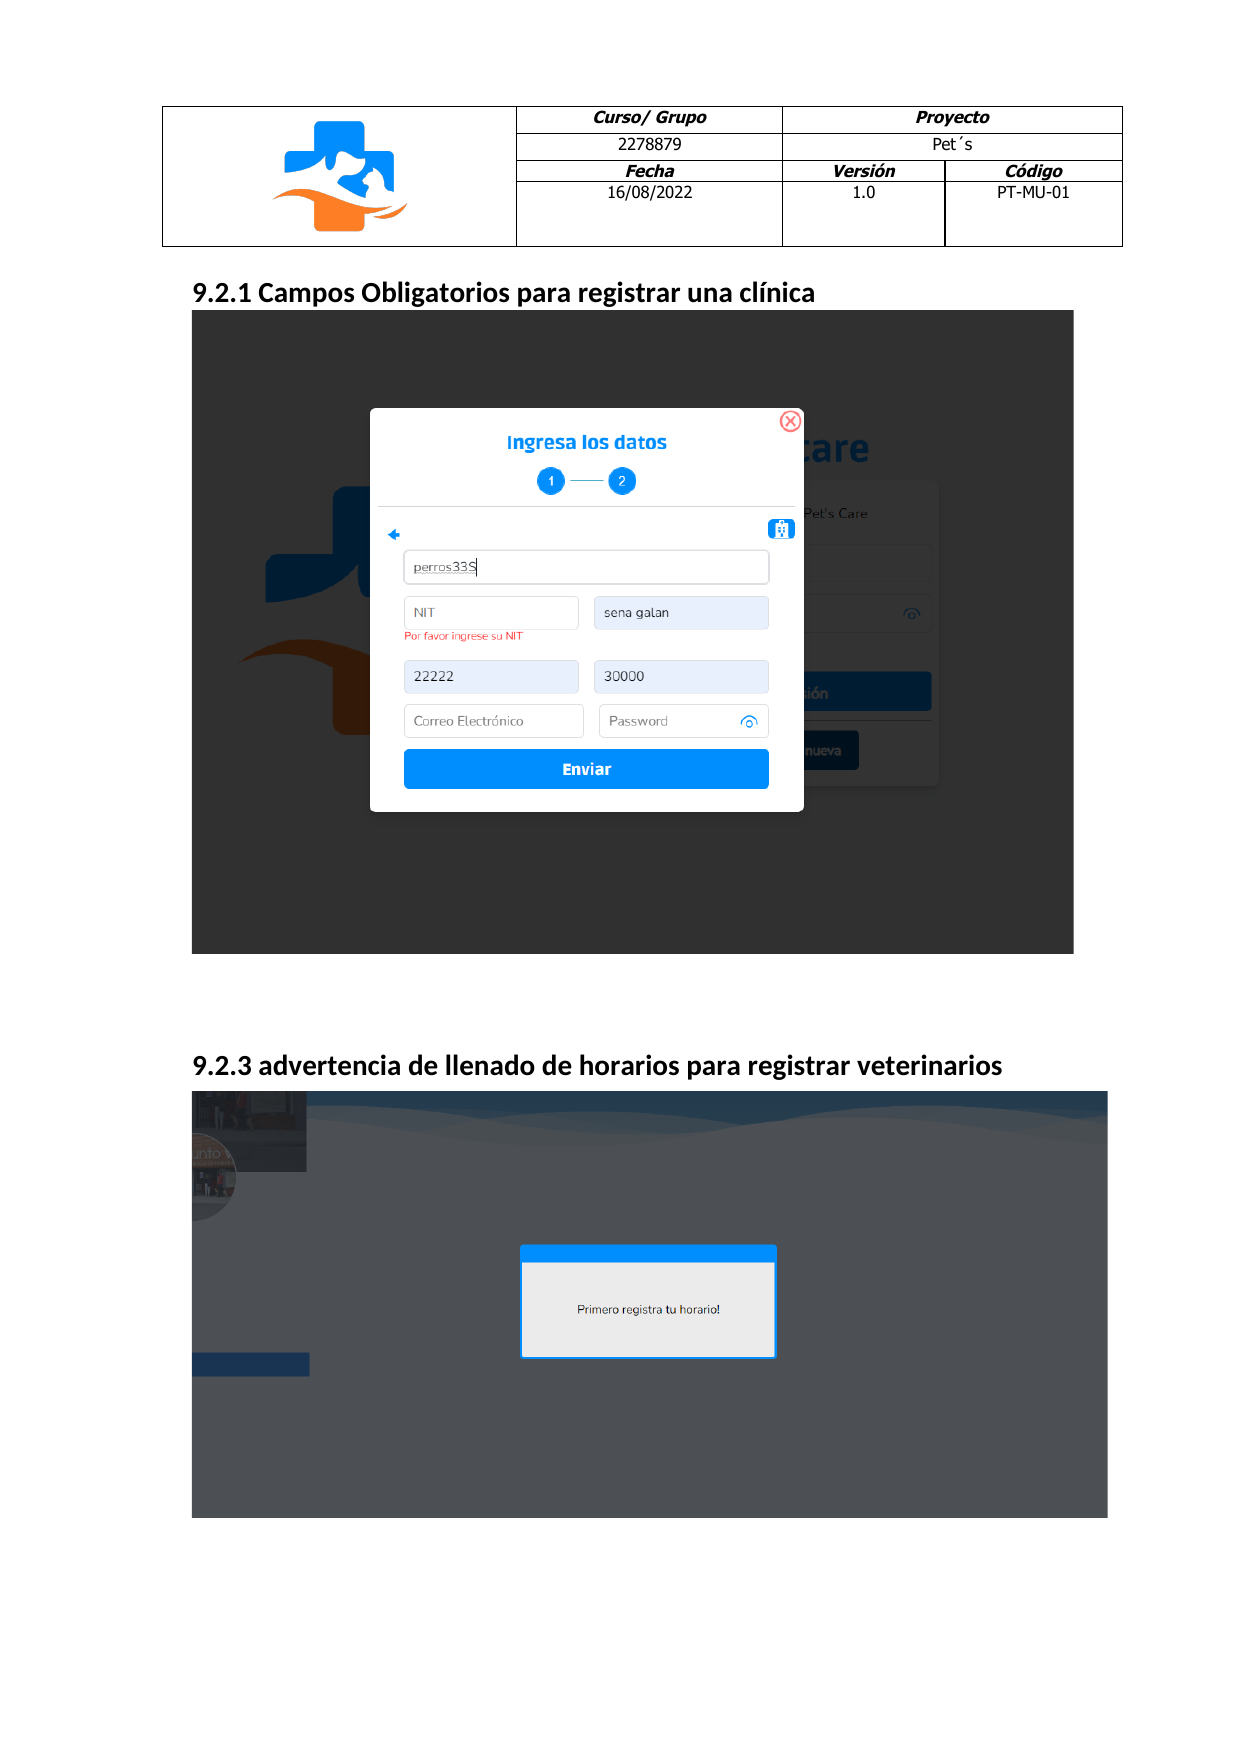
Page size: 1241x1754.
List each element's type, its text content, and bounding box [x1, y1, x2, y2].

picture [191, 310, 1074, 954]
picture [191, 1091, 1108, 1518]
picture [270, 107, 409, 246]
subtitle 9.2.3 advertencia de llenado de horarios para registrar veterinarios [192, 1047, 1166, 1083]
